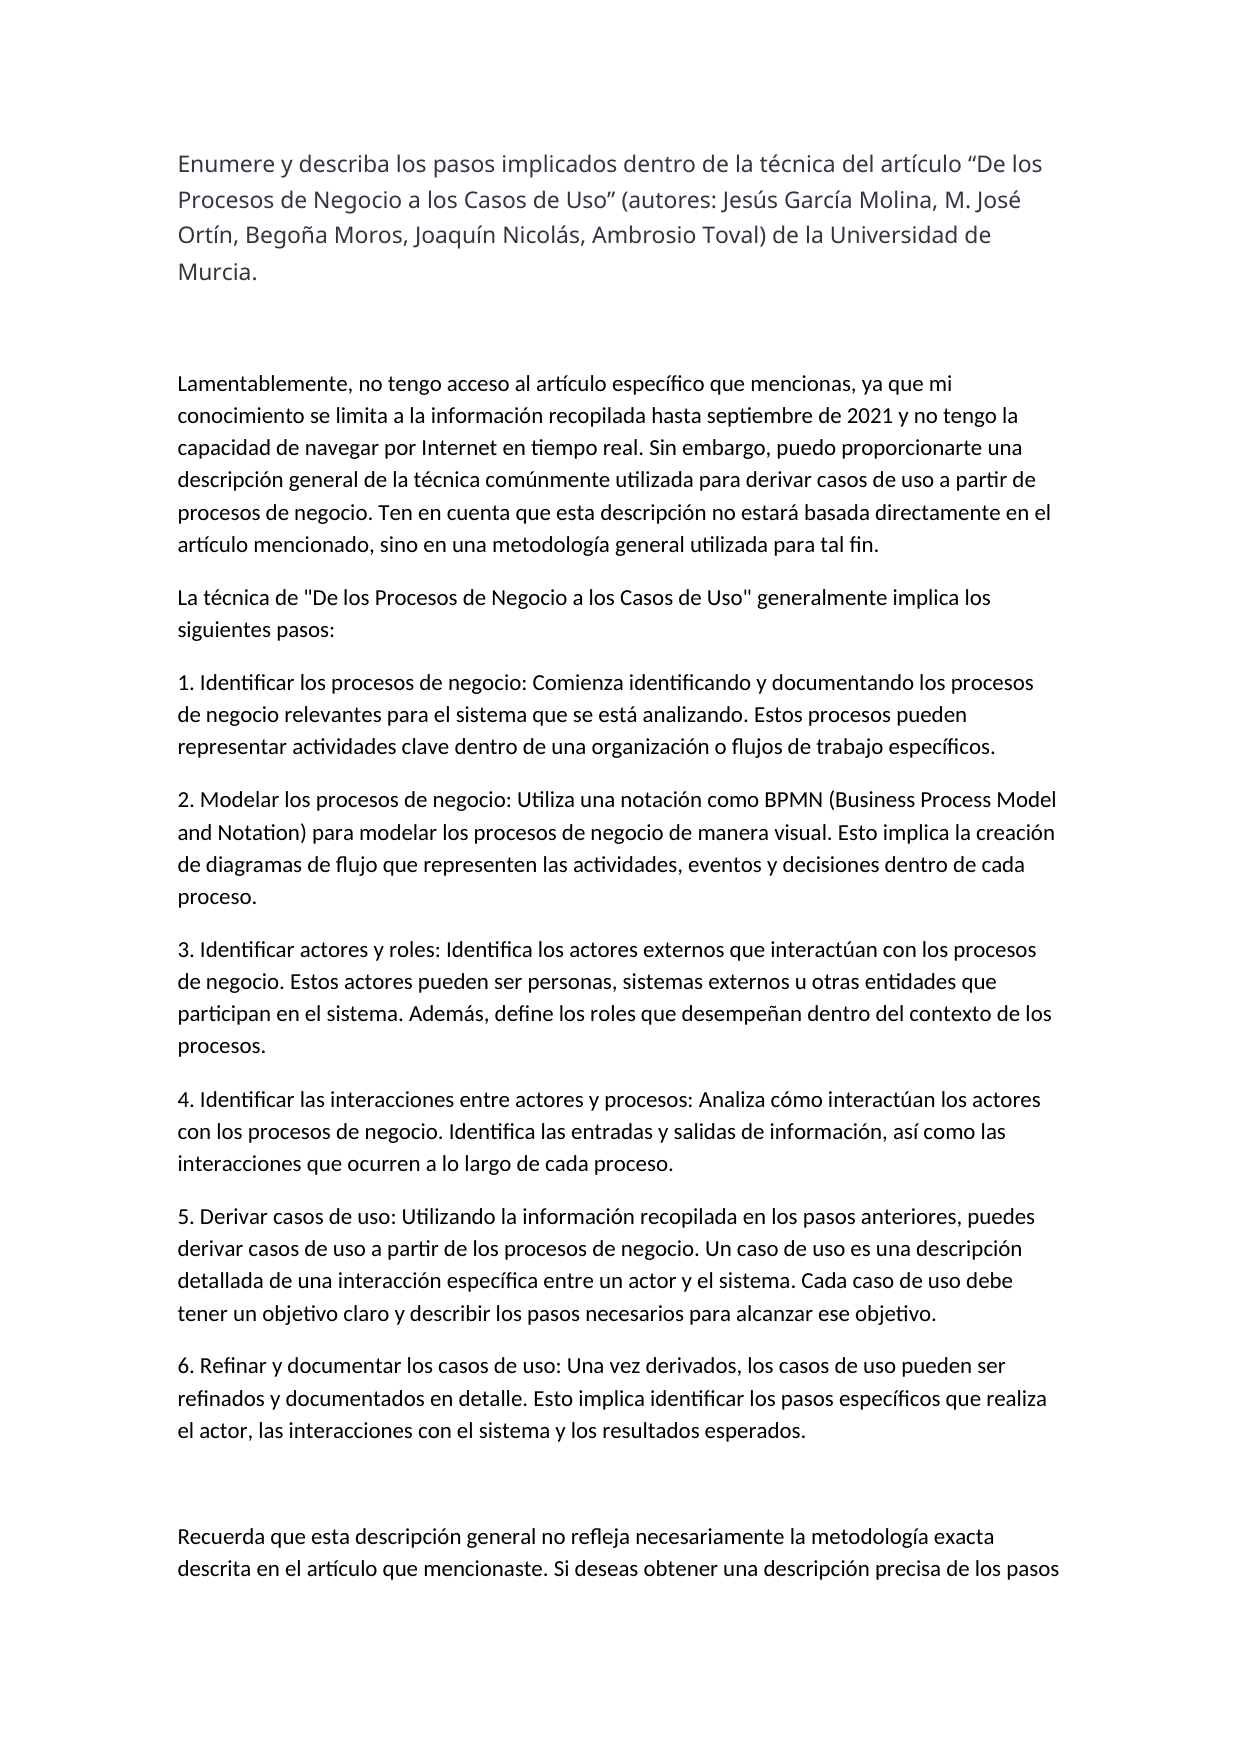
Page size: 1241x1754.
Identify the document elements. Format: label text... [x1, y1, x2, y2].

text 3. Identificar actores y roles: Identifica los actores externos que interactúan con los procesos de negocio. Estos actores pueden ser personas, sistemas externos u otras entidades que participan en el sistema. Además, define los roles que desempeñan dentro del contexto de los procesos. [177, 935, 1063, 1060]
text 4. Identificar las interacciones entre actores y procesos: Analiza cómo interactúan los actores con los procesos de negocio. Identifica las entradas y salidas de información, así como las interacciones que ocurren a lo largo de cada proceso. [177, 1085, 1063, 1177]
text 2. Modelar los procesos de negocio: Utiliza una notación como BPMN (Business Process Model and Notation) para modelar los procesos de negocio de manera visual. Esto implica la creación de diagramas de flujo que representen las actividades, eventos y decisiones dentro de cada proceso. [177, 786, 1063, 910]
text 1. Identificar los procesos de negocio: Comienza identificando y documentando los procesos de negocio relevantes para el sistema que se está analizando. Estos procesos pueden representar actividades clave dentro de una organización o flujos de trabajo específicos. [177, 668, 1063, 761]
text 6. Refinar y documentar los casos de uso: Una vez derivados, los casos de uso pueden ser refinados y documentados en detalle. Esto implica identificar los pasos específicos que realiza el actor, las interacciones con el sistema y los resultados esperados. [177, 1352, 1063, 1444]
text Enumere y describa los pasos implicados dentro de la técnica del artículo “De los Procesos de Negocio a los Casos de Uso” (autores: Jesús García Molina, M. José Ortín, Begoña Moros, Joaquín Nicolás, Ambrosio Toval) de la Universidad de Murcia. [177, 148, 1063, 287]
text Lamentablemente, no tengo acceso al artículo específico que mencionas, ya que mi conocimiento se limita a la información recopilada hasta septiembre de 2021 y no tengo la capacidad de navegar por Internet en tiempo real. Sin embargo, puedo proporcionarte una descripción general de la técnica comúnmente utilizada para derivar casos de uso a partir de procesos de negocio. Ten en cuenta que esta descripción no estará basada directamente en el artículo mencionado, sino en una metodología general utilizada para tal fin. [177, 369, 1063, 558]
text 5. Derivar casos de uso: Utilizando la información recopilada en los pasos anteriores, puedes derivar casos de uso a partir de los procesos de negocio. Un caso de uso es una descripción detallada de una interacción específica entre un actor y el sistema. Cada caso de uso debe tener un objetivo claro y describir los pasos necesarios para alcanzar ese objetivo. [177, 1202, 1063, 1327]
text La técnica de "De los Procesos de Negocio a los Casos de Uso" generalmente implica los siguientes pasos: [177, 583, 1063, 643]
